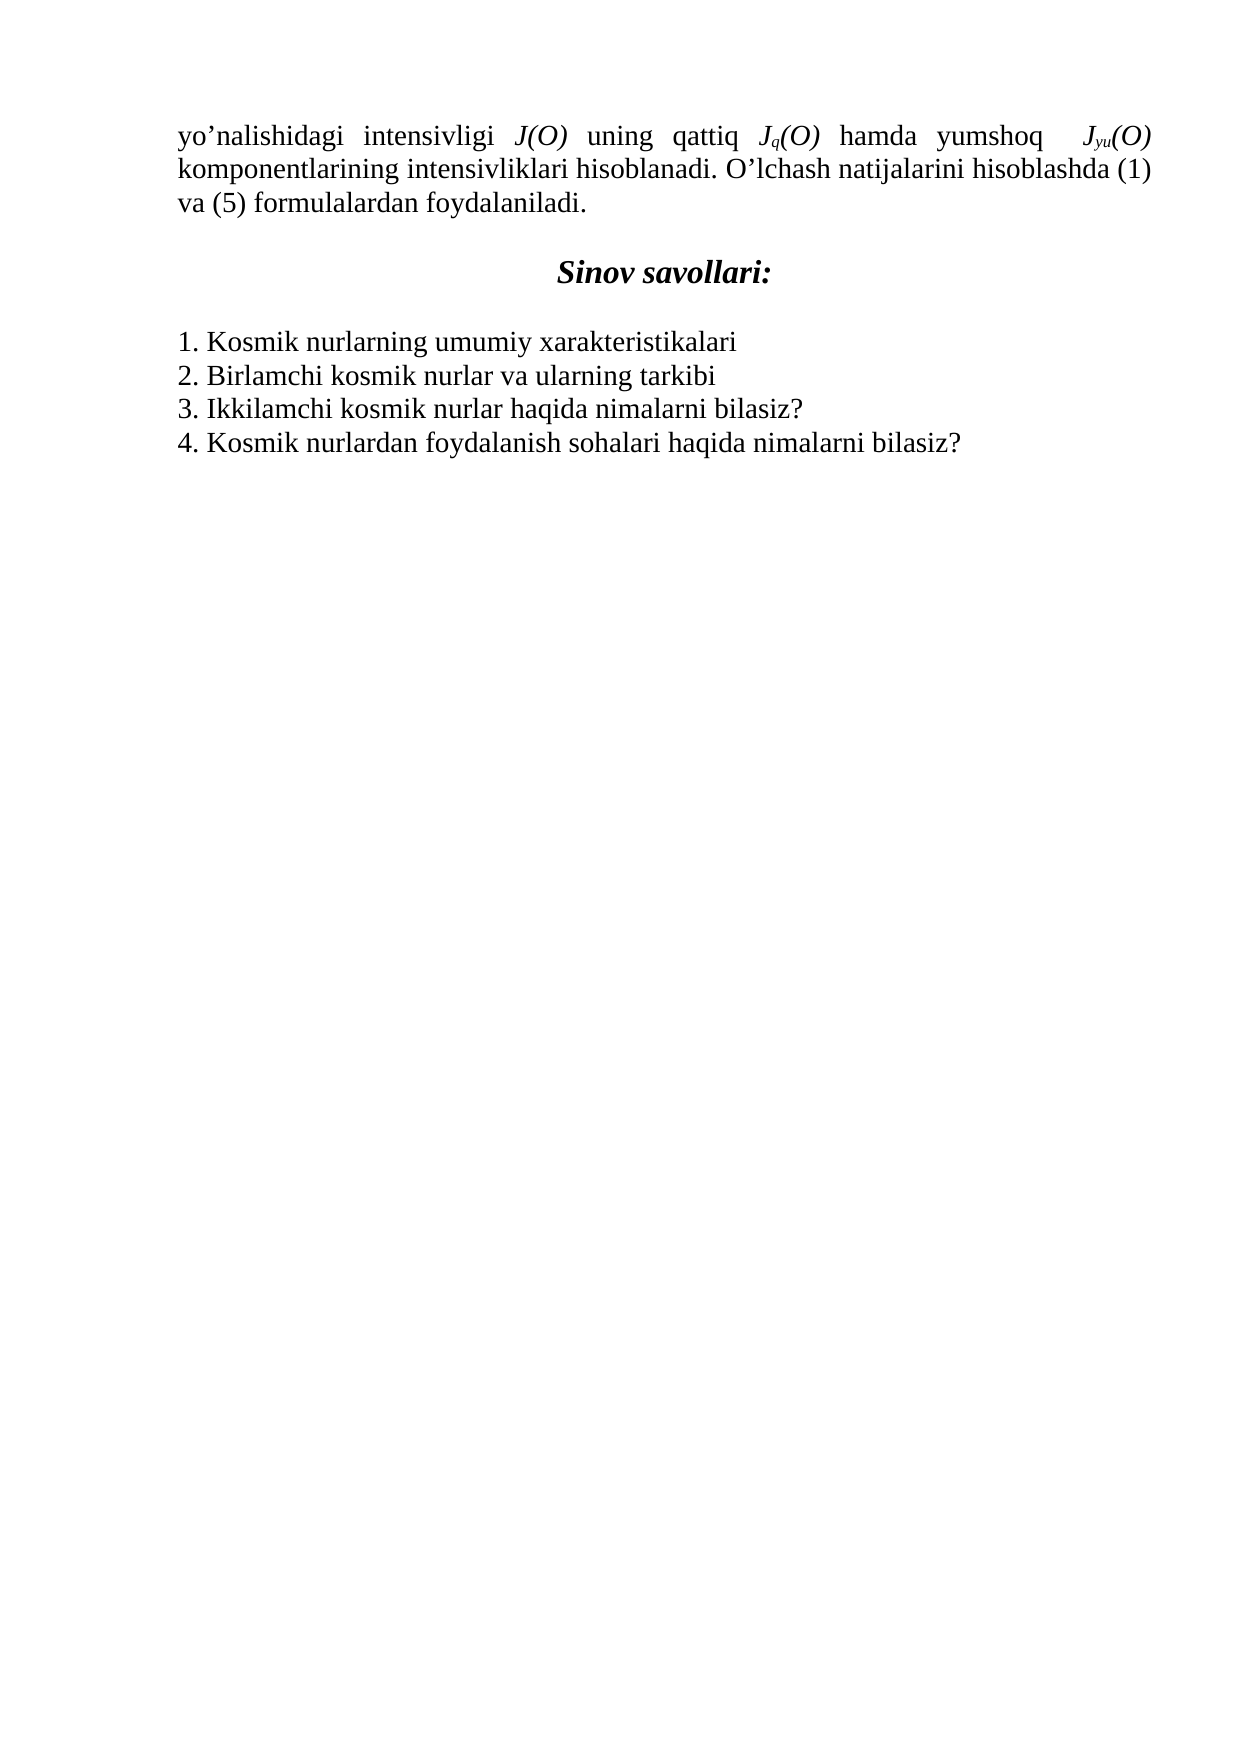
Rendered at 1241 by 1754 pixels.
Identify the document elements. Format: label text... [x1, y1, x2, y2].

text 1. Kosmik nurlarning umumiy xarakteristikalari [177, 291, 1152, 358]
text Sinov savollari: [177, 219, 1152, 291]
text 2. Birlamchi kosmik nurlar va ularning tarkibi [177, 358, 1152, 391]
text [177, 118, 1152, 219]
text 3. Ikkilamchi kosmik nurlar haqida nimalarni bilasiz? [177, 391, 1152, 425]
text 4. Kosmik nurlardan foydalanish sohalari haqida nimalarni bilasiz? [177, 425, 1152, 458]
